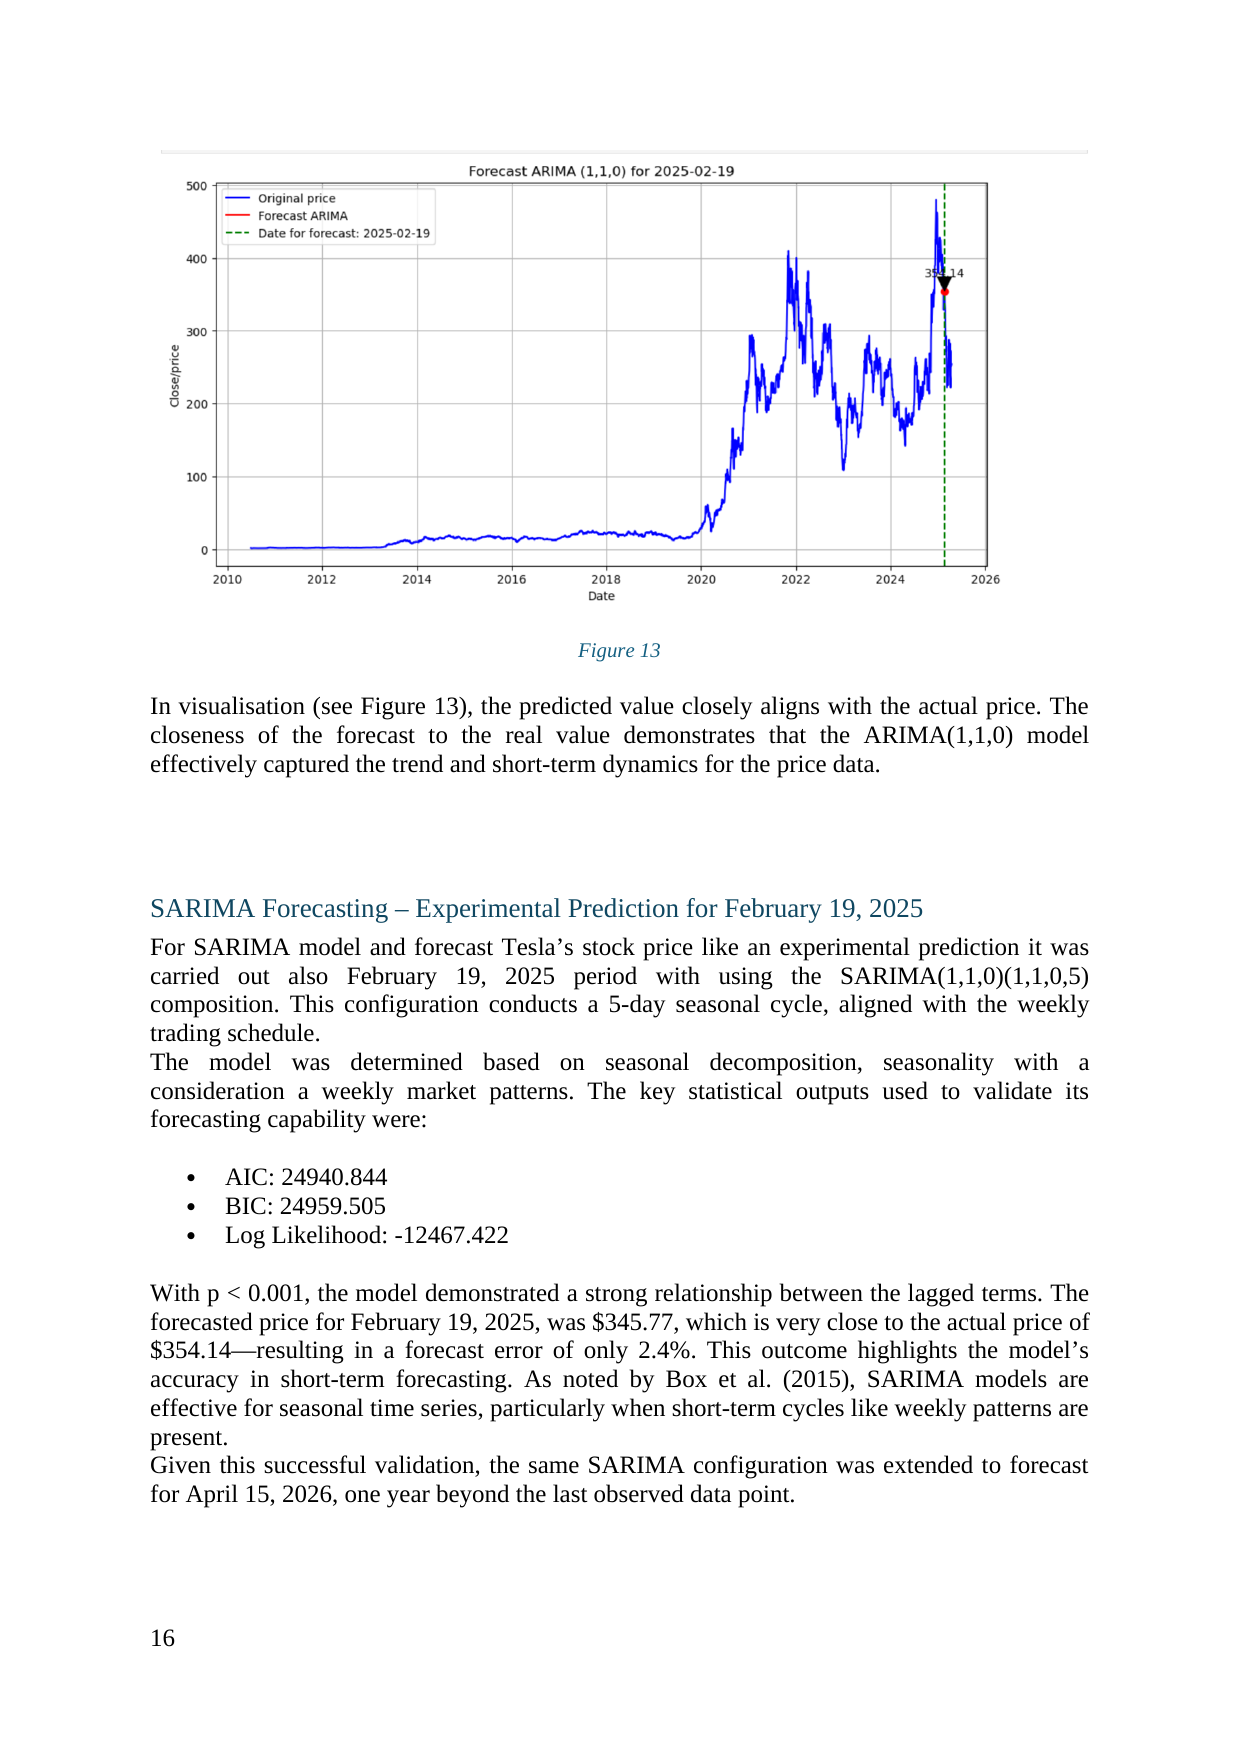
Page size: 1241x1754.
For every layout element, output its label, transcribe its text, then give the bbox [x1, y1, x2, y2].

list BIC: 24959.505 [187, 1191, 1090, 1220]
picture [150, 150, 1091, 609]
text Figure 13 [150, 638, 1090, 662]
text In visualisation (see Figure 13), the predicted value closely aligns with the actual price. The closeness of the forecast to the real value demonstrates that the ARIMA(1,1,0) model effectively captured the trend and short-term dynamics for the price data. [150, 691, 1090, 778]
list AIC: 24940.844 [187, 1162, 1090, 1191]
list Log Likelihood: -12467.422 [187, 1220, 1090, 1249]
subtitle SARIMA Forecasting – Experimental Prediction for February 19, 2025 [150, 893, 1090, 924]
text The model was determined based on seasonal decomposition, seasonality with a consideration a weekly market patterns. The key statistical outputs used to validate its forecasting capability were: [150, 1047, 1090, 1133]
list With p < 0.001, the model demonstrated a strong relationship between the lagged terms. The forecasted price for February 19, 2025, was $345.77, which is very close to the actual price of $354.14—resulting in a forecast error of only 2.4%. This outcome highlights the model’s accuracy in short-term forecasting. As noted by Box et al. (2015), SARIMA models are effective for seasonal time series, particularly when short-term cycles like weekly patterns are present. [150, 1278, 1090, 1450]
text For SARIMA model and forecast Tesla’s stock price like an experimental prediction it was carried out also February 19, 2025 period with using the SARIMA(1,1,0)(1,1,0,5) composition. This configuration conducts a 5-day seasonal cycle, aligned with the weekly trading schedule. [150, 932, 1090, 1047]
list Given this successful validation, the same SARIMA configuration was extended to forecast for April 15, 2026, one year beyond the last observed data point. [150, 1450, 1090, 1508]
